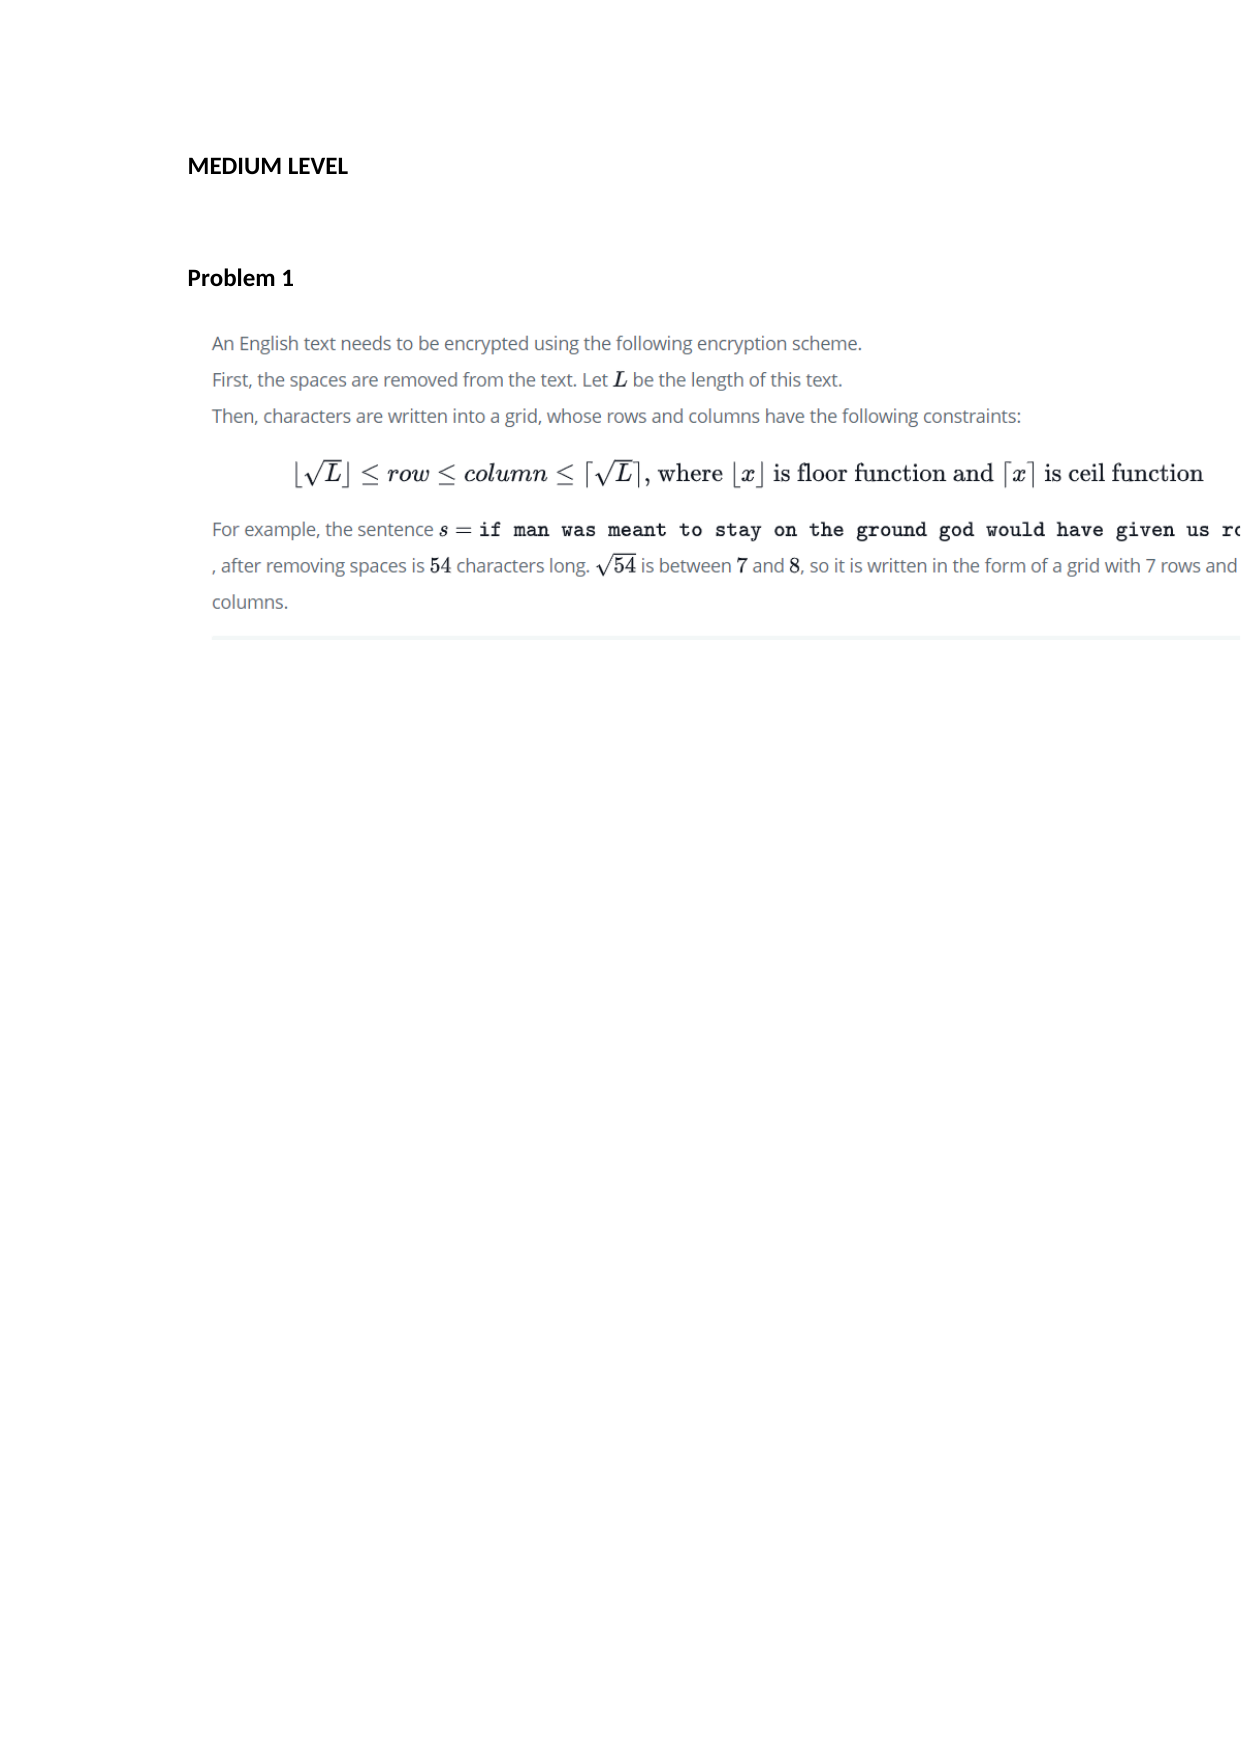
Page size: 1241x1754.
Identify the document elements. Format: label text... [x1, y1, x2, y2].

text MEDIUM LEVEL [187, 150, 1090, 181]
picture [187, 317, 1241, 640]
text Problem 1 [187, 262, 1090, 292]
